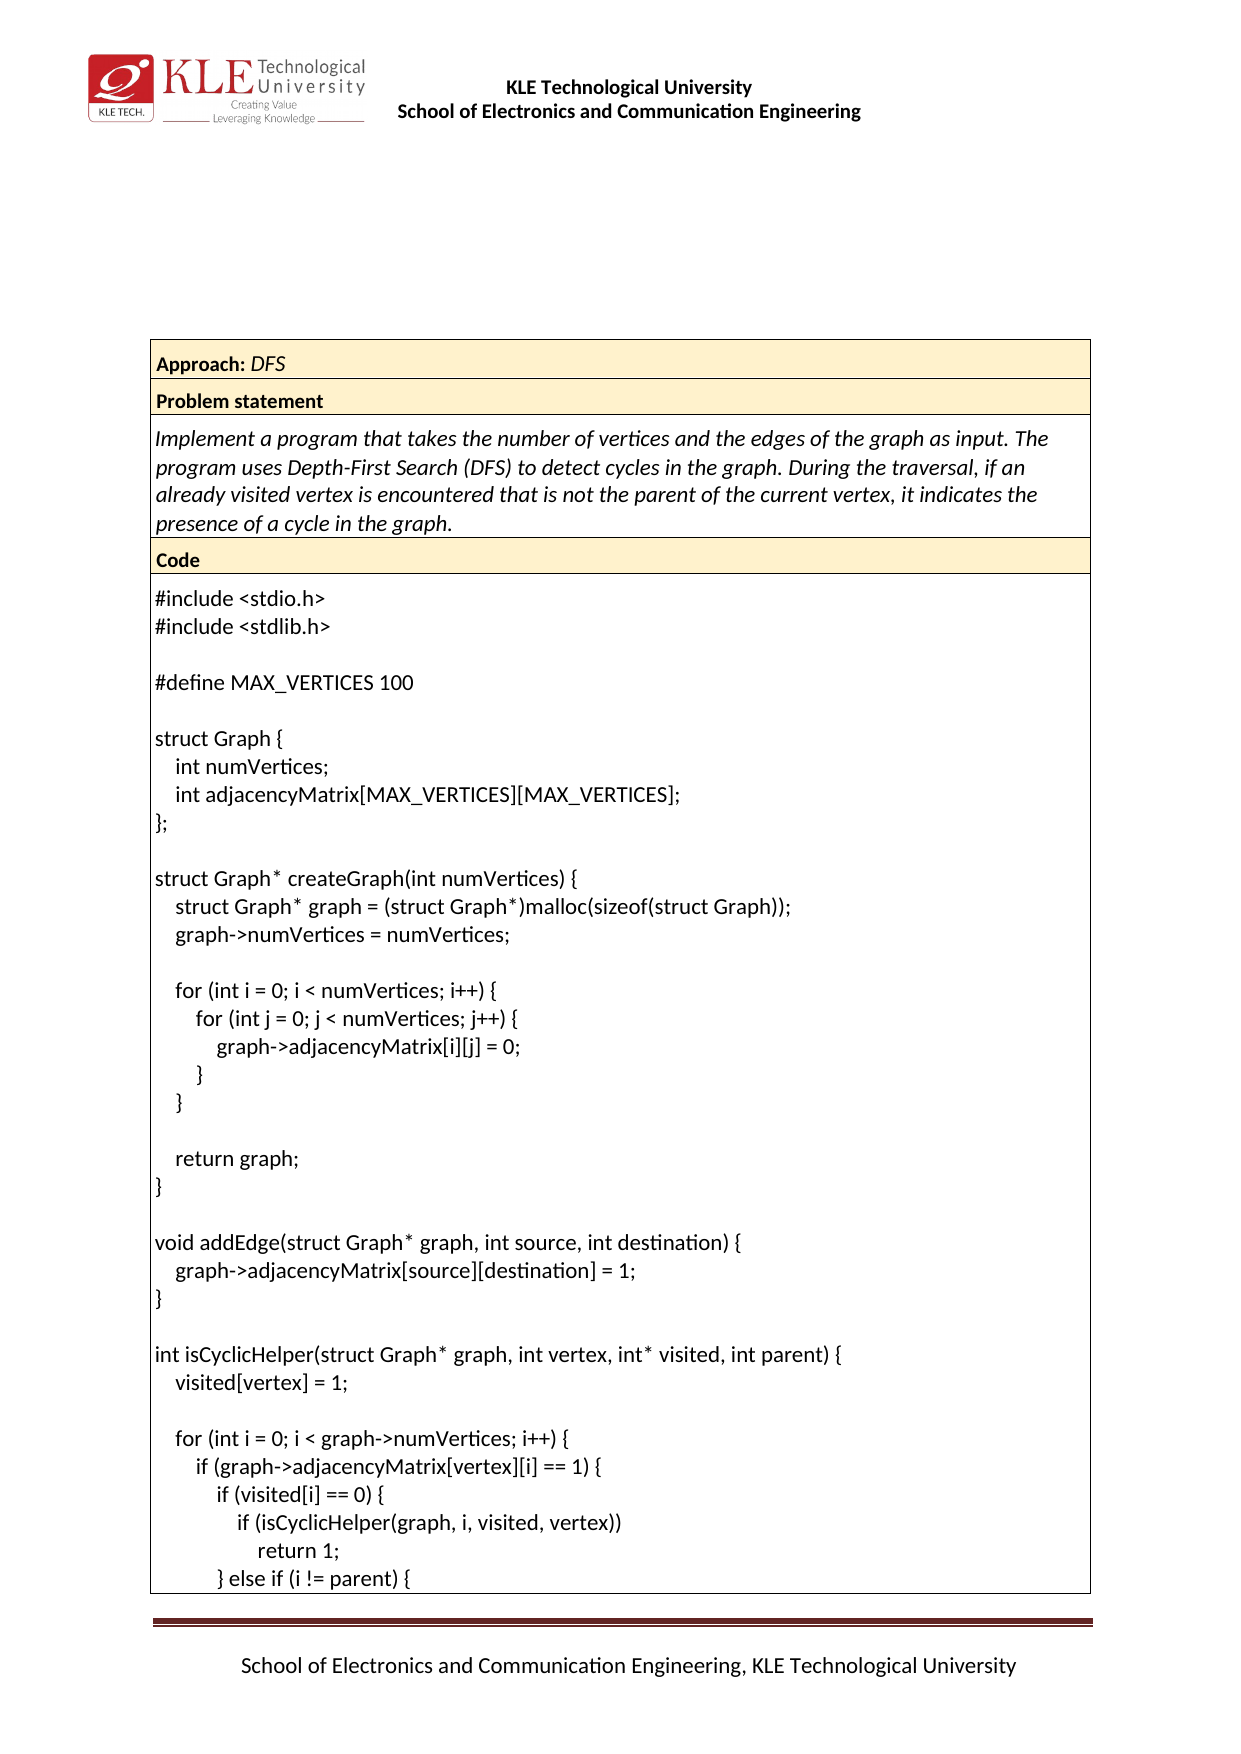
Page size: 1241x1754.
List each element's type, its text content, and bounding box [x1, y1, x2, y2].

table_cell Code [151, 538, 1090, 573]
table_cell Problem statement [151, 379, 1090, 414]
picture [88, 50, 368, 125]
table_cell Implement a program that takes the number of vertices and the edges of the graph as input. The program uses Depth-First Search (DFS) to detect cycles in the graph. During the traversal, if an already visited vertex is encountered that is not the parent of the current vertex, it indicates the presence of a cycle in the graph. [151, 415, 1090, 537]
table_header Approach: DFS [151, 340, 1090, 377]
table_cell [151, 574, 1090, 1592]
